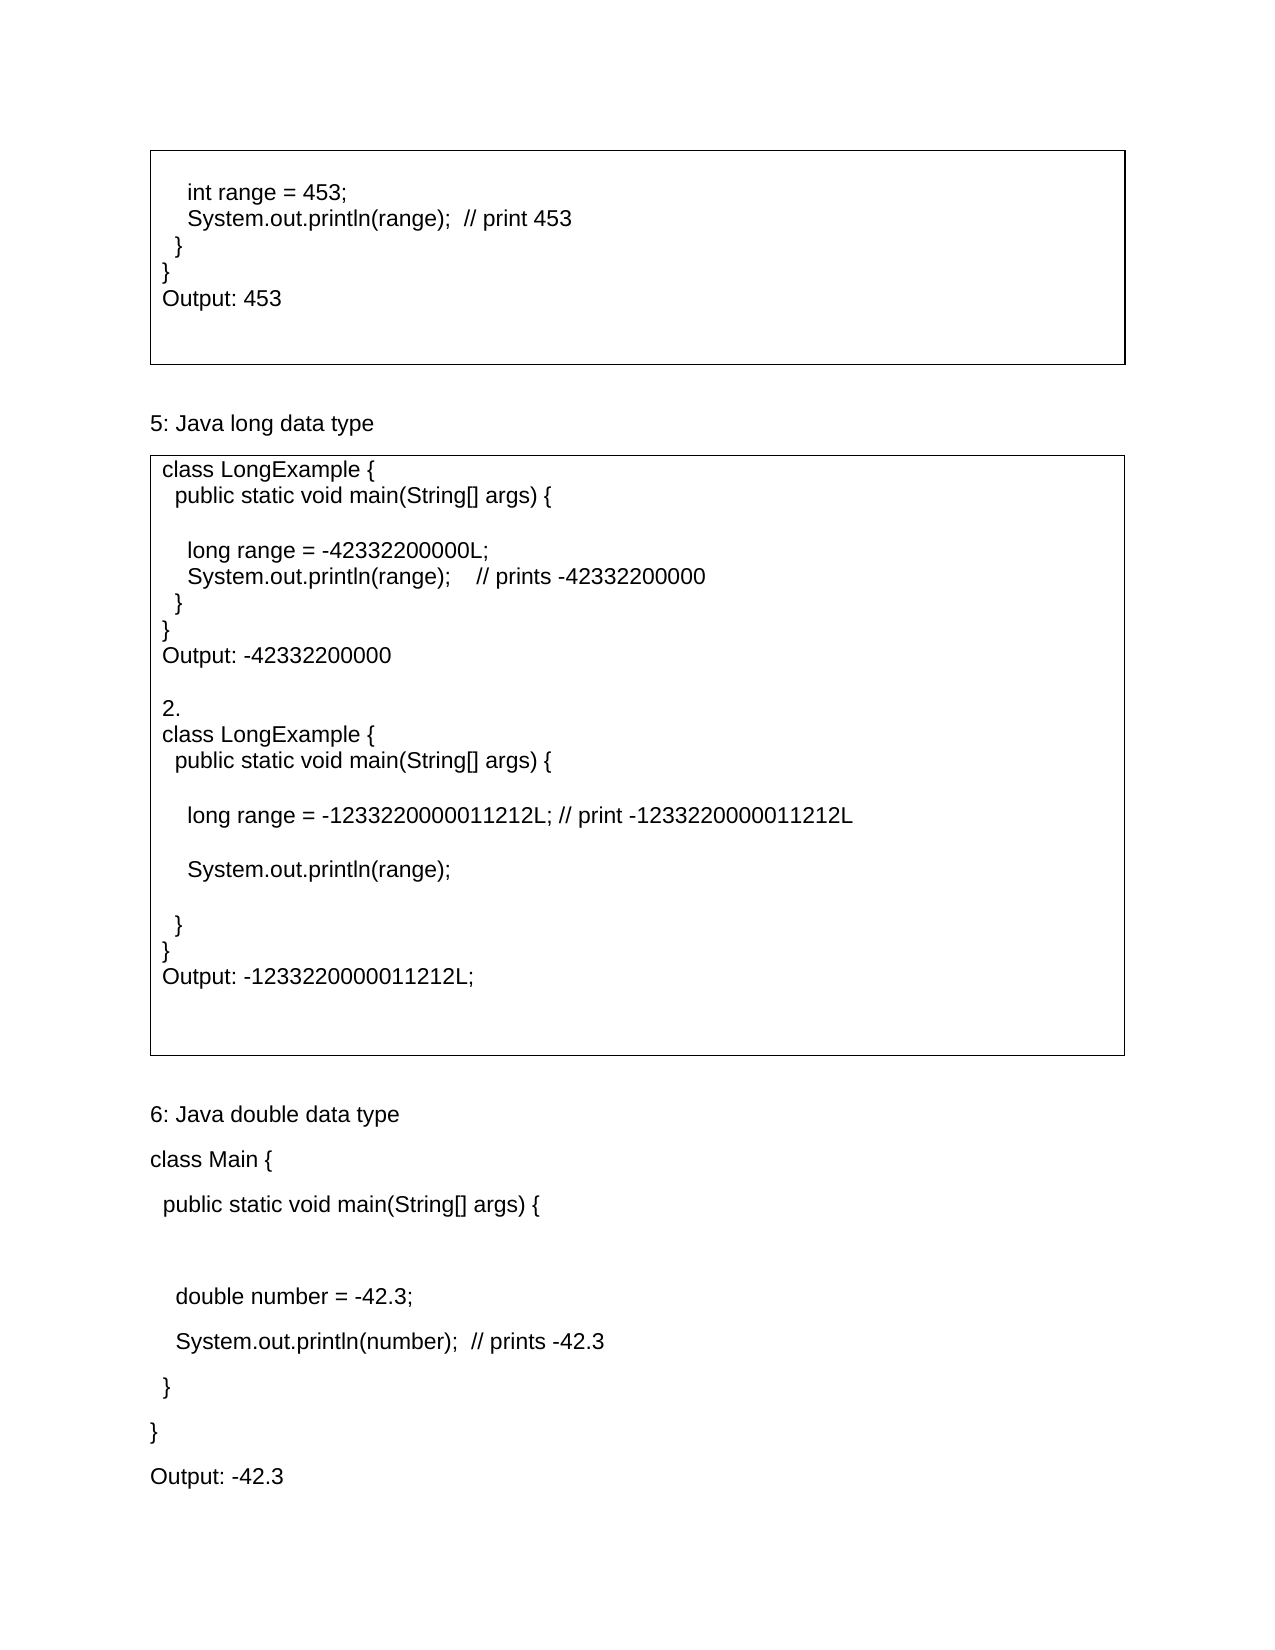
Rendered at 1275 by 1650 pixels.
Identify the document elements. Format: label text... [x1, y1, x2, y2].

text 6: Java double data type [150, 1101, 1125, 1127]
table_header class LongExample { public static void main(String[] args) { long range = -42332200000L; System.out.println(range); // prints -42332200000 } } Output: -42332200000 2. class LongExample { public static void main(String[] args) { long range = -1233220000011212L; // print -1233220000011212L System.out.println(range); } } Output: -1233220000011212L; [151, 456, 1124, 1055]
text System.out.println(number); // prints -42.3 [150, 1328, 1125, 1354]
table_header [151, 151, 1124, 363]
text 5: Java long data type [150, 410, 1125, 436]
text public static void main(String[] args) { [150, 1191, 1125, 1217]
text class Main { [150, 1146, 1125, 1172]
text Output: -42.3 [150, 1463, 1125, 1490]
text double number = -42.3; [150, 1283, 1125, 1309]
text } [150, 1418, 1125, 1444]
text } [150, 1373, 1125, 1399]
